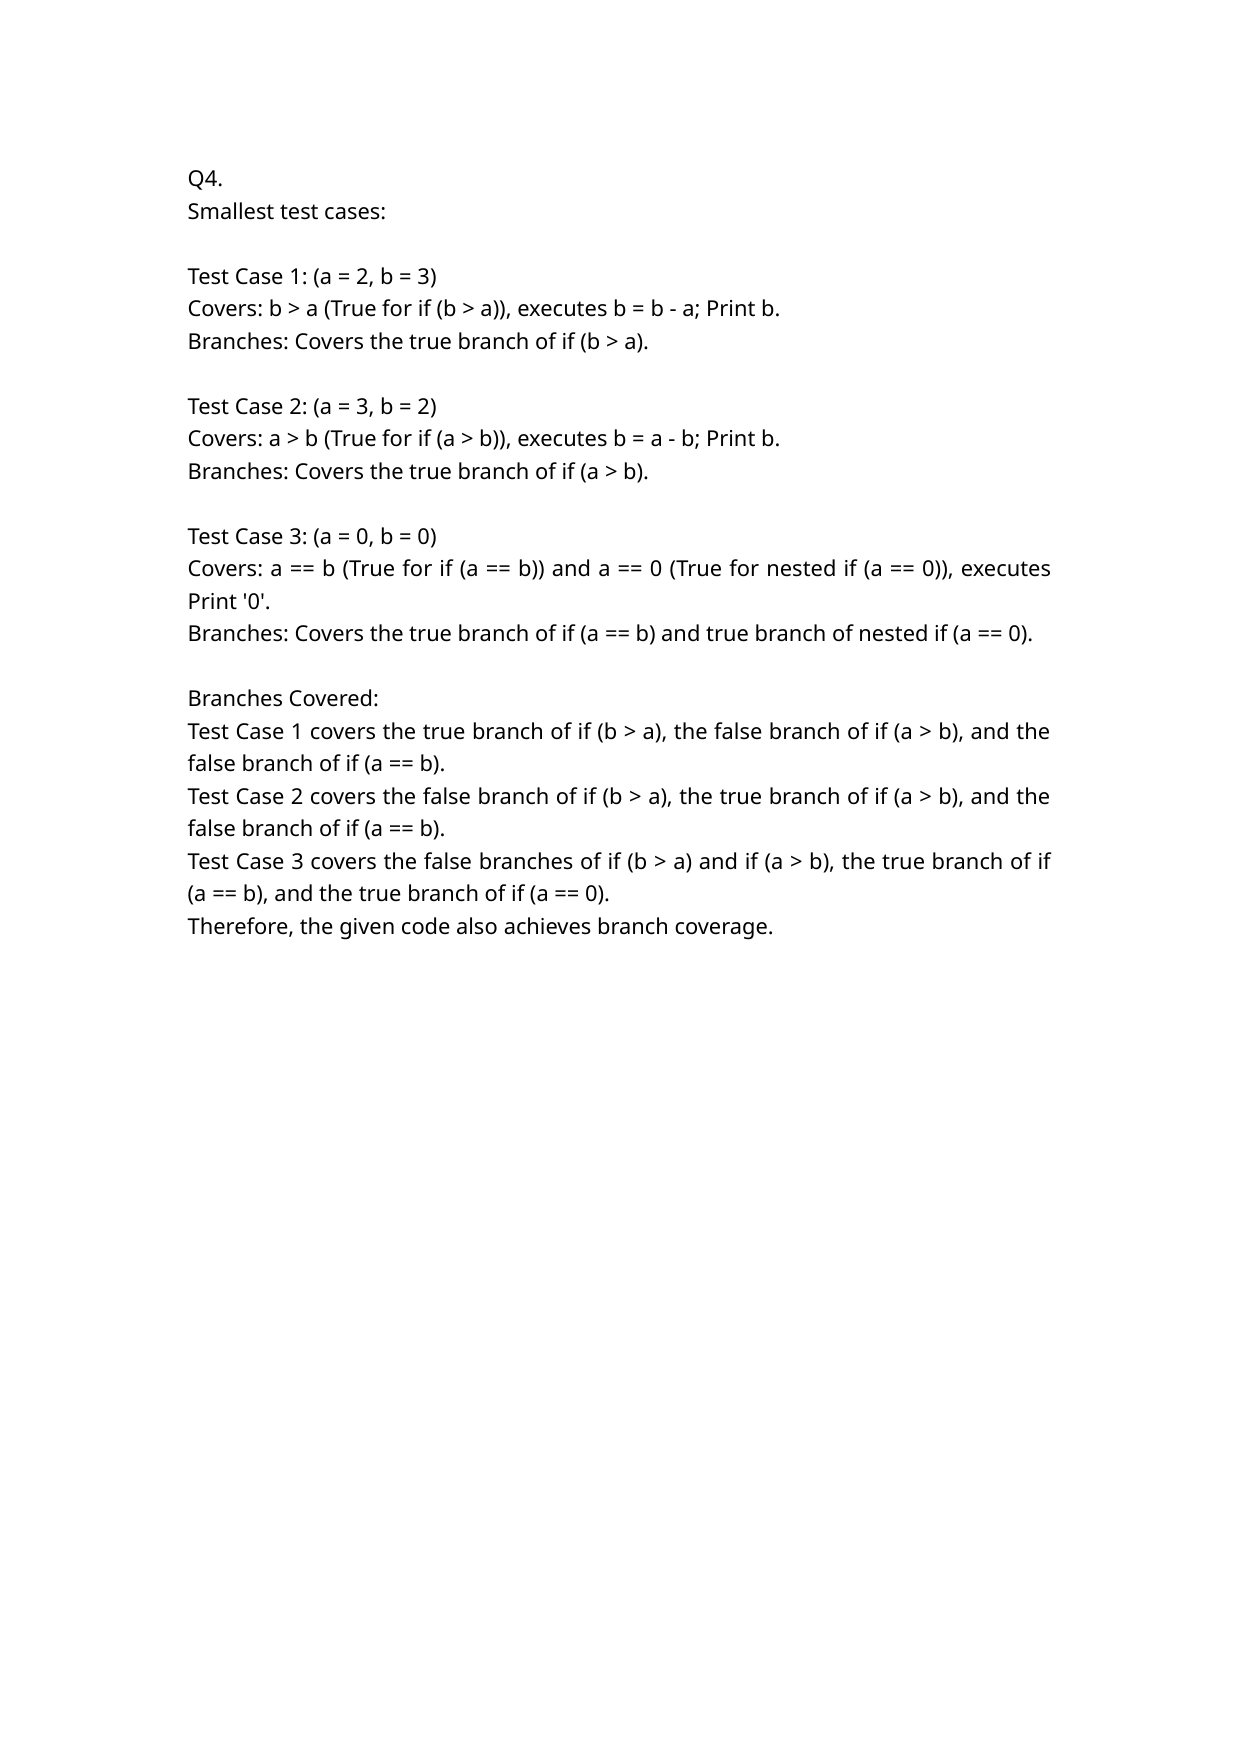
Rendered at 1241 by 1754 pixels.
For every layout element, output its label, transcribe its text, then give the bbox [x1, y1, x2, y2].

text Test Case 3: (a = 0, b = 0) [187, 519, 1053, 552]
text Therefore, the given code also achieves branch coverage. [187, 909, 1053, 942]
text Branches: Covers the true branch of if (a > b). [187, 454, 1053, 487]
text Test Case 2: (a = 3, b = 2) [187, 389, 1053, 422]
text Test Case 3 covers the false branches of if (b > a) and if (a > b), the true branch of if (a == b), and the true branch of if (a == 0). [187, 844, 1053, 909]
text Branches Covered: [187, 682, 1053, 714]
text Test Case 2 covers the false branch of if (b > a), the true branch of if (a > b), and the false branch of if (a == b). [187, 779, 1053, 844]
text Smallest test cases: [187, 194, 1053, 227]
text Covers: b > a (True for if (b > a)), executes b = b - a; Print b. [187, 292, 1053, 324]
text Branches: Covers the true branch of if (a == b) and true branch of nested if (a == 0). [187, 617, 1053, 649]
text Covers: a > b (True for if (a > b)), executes b = a - b; Print b. [187, 422, 1053, 454]
text Covers: a == b (True for if (a == b)) and a == 0 (True for nested if (a == 0)), executes Print '0'. [187, 552, 1053, 617]
text Test Case 1 covers the true branch of if (b > a), the false branch of if (a > b), and the false branch of if (a == b). [187, 714, 1053, 779]
text Branches: Covers the true branch of if (b > a). [187, 324, 1053, 357]
text Q4. [187, 162, 1053, 194]
text Test Case 1: (a = 2, b = 3) [187, 259, 1053, 292]
